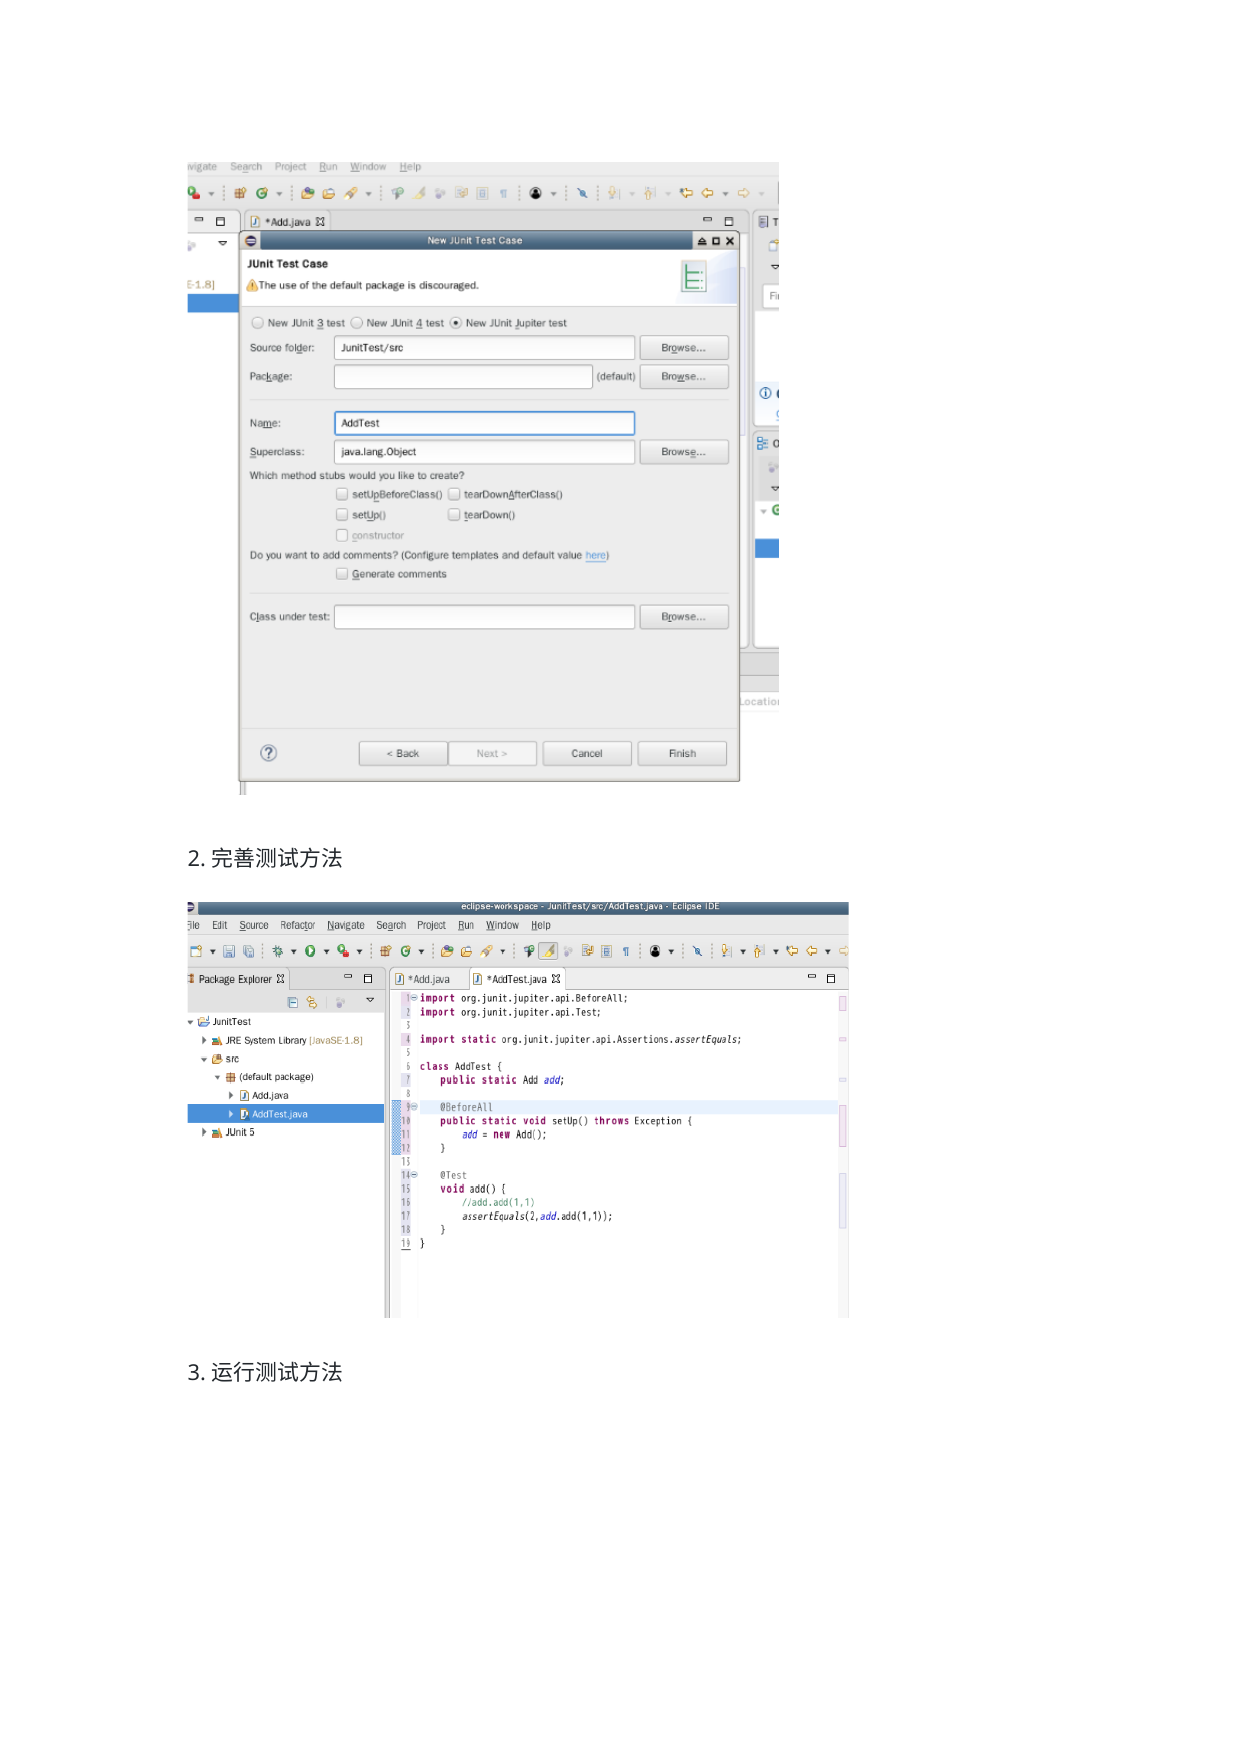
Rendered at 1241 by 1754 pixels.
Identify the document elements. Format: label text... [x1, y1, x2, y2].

list 运行测试方法 [187, 1354, 1053, 1387]
picture [187, 902, 849, 1318]
list 完善测试方法 [187, 841, 1053, 874]
picture [187, 162, 779, 795]
